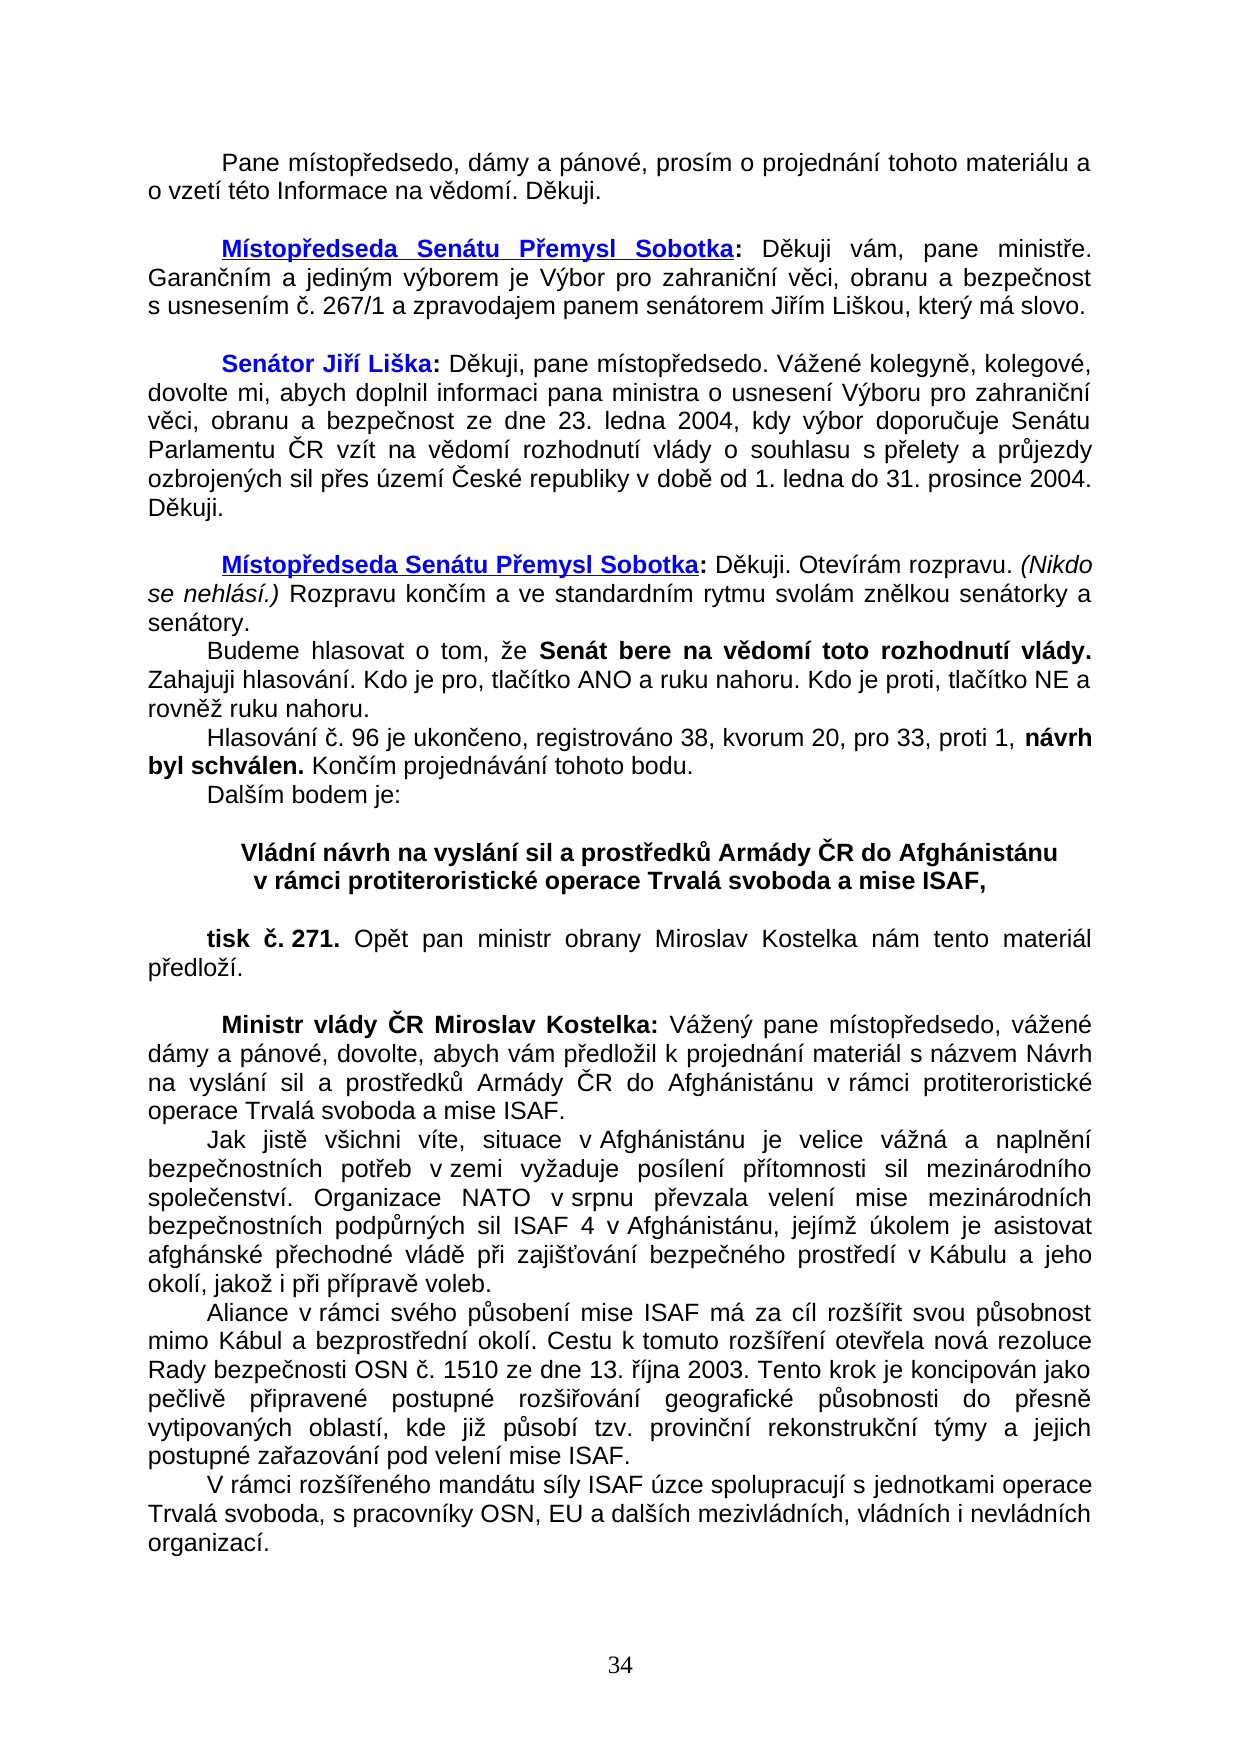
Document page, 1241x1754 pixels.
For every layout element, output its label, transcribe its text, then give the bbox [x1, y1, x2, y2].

text tisk č. 271. Opět pan ministr obrany Miroslav Kostelka nám tento materiál předloží. [148, 924, 1093, 981]
text Ministr vlády ČR Miroslav Kostelka: Vážený pane místopředsedo, vážené dámy a pánové, dovolte, abych vám předložil k projednání materiál s názvem Návrh na vyslání sil a prostředků Armády ČR do Afghánistánu v rámci protiteroristické operace Trvalá svoboda a mise ISAF. [148, 1010, 1093, 1125]
text V rámci rozšířeného mandátu síly ISAF úzce spolupracují s jednotkami operace Trvalá svoboda, s pracovníky OSN, EU a dalších mezivládních, vládních i nevládních organizací. [148, 1470, 1093, 1556]
text Místopředseda Senátu Přemysl Sobotka: Děkuji vám, pane ministře. Garančním a jediným výborem je Výbor pro zahraniční věci, obranu a bezpečnost s usnesením č. 267/1 a zpravodajem panem senátorem Jiřím Liškou, který má slovo. [148, 234, 1093, 320]
text Senátor Jiří Liška: Děkuji, pane místopředsedo. Vážené kolegyně, kolegové, dovolte mi, abych doplnil informaci pana ministra o usnesení Výboru pro zahraniční věci, obranu a bezpečnost ze dne 23. ledna 2004, kdy výbor doporučuje Senátu Parlamentu ČR vzít na vědomí rozhodnutí vlády o souhlasu s přelety a průjezdy ozbrojených sil přes území České republiky v době od 1. ledna do 31. prosince 2004. Děkuji. [148, 349, 1093, 521]
text Budeme hlasovat o tom, že Senát bere na vědomí toto rozhodnutí vlády. Zahajuji hlasování. Kdo je pro, tlačítko ANO a ruku nahoru. Kdo je proti, tlačítko NE a rovněž ruku nahoru. [148, 636, 1093, 723]
text Aliance v rámci svého působení mise ISAF má za cíl rozšířit svou působnost mimo Kábul a bezprostřední okolí. Cestu k tomuto rozšíření otevřela nová rezoluce Rady bezpečnosti OSN č. 1510 ze dne 13. října 2003. Tento krok je koncipován jako pečlivě připravené postupné rozšiřování geografické působnosti do přesně vytipovaných oblastí, kde již působí tzv. provinční rekonstrukční týmy a jejich postupné zařazování pod velení mise ISAF. [148, 1298, 1093, 1470]
text Jak jistě všichni víte, situace v Afghánistánu je velice vážná a naplnění bezpečnostních potřeb v zemi vyžaduje posílení přítomnosti sil mezinárodního společenství. Organizace NATO v srpnu převzala velení mise mezinárodních bezpečnostních podpůrných sil ISAF 4 v Afghánistánu, jejímž úkolem je asistovat afghánské přechodné vládě při zajišťování bezpečného prostředí v Kábulu a jeho okolí, jakož i při přípravě voleb. [148, 1125, 1093, 1298]
text Pane místopředsedo, dámy a pánové, prosím o projednání tohoto materiálu a o vzetí této Informace na vědomí. Děkuji. [148, 148, 1093, 205]
text Hlasování č. 96 je ukončeno, registrováno 38, kvorum 20, pro 33, proti 1, návrh byl schválen. Končím projednávání tohoto bodu. [148, 723, 1093, 780]
text Dalším bodem je: [148, 780, 1093, 809]
text <A NAME='st271'></A>Vládní návrh na vyslání sil a prostředků Armády ČR do Afghánistánu v rámci protiteroristické operace Trvalá svoboda a mise ISAF, [148, 838, 1093, 895]
text Místopředseda Senátu Přemysl Sobotka: Děkuji. Otevírám rozpravu. (Nikdo se nehlásí.) Rozpravu končím a ve standardním rytmu svolám znělkou senátorky a senátory. [148, 550, 1093, 636]
